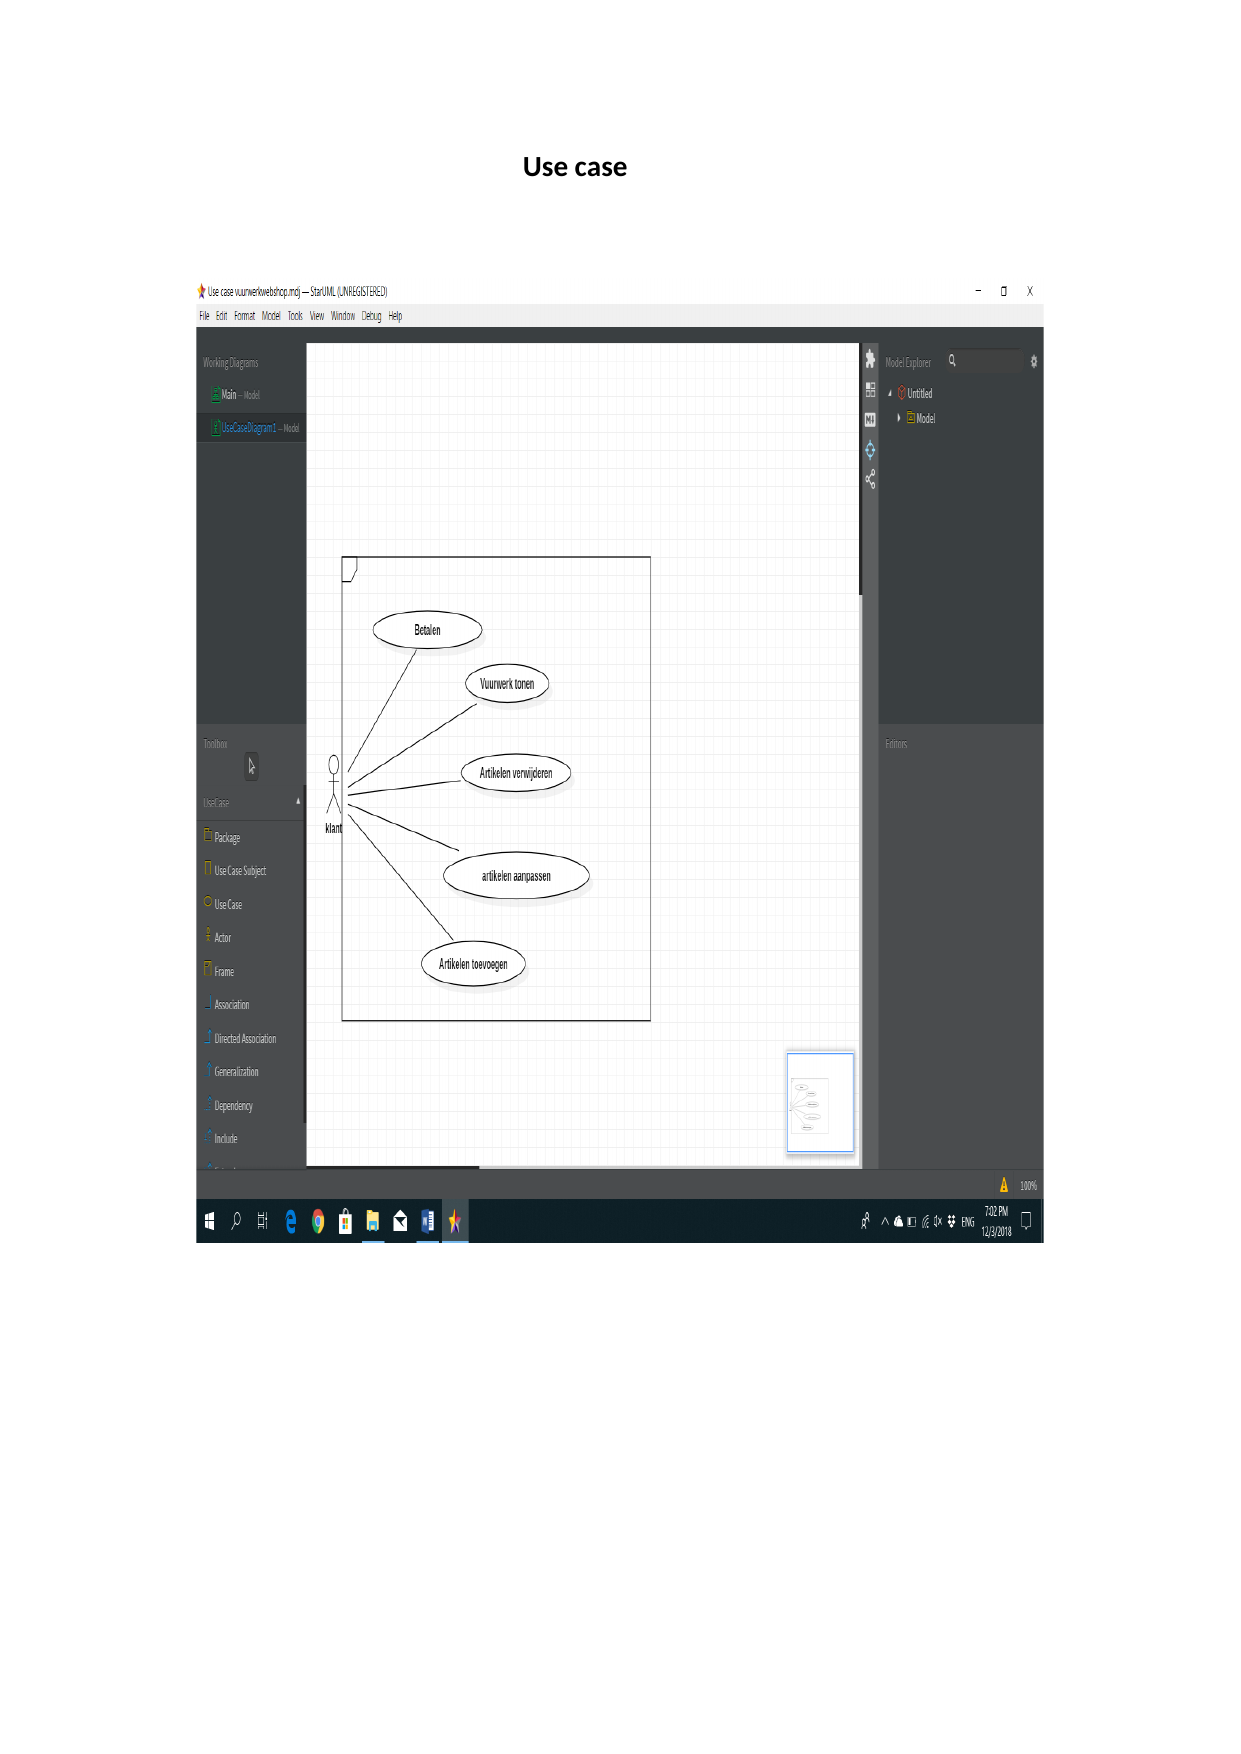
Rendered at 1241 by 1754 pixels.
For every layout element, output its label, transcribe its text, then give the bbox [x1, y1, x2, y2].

text Use case [523, 148, 1093, 183]
picture [196, 278, 1044, 1243]
